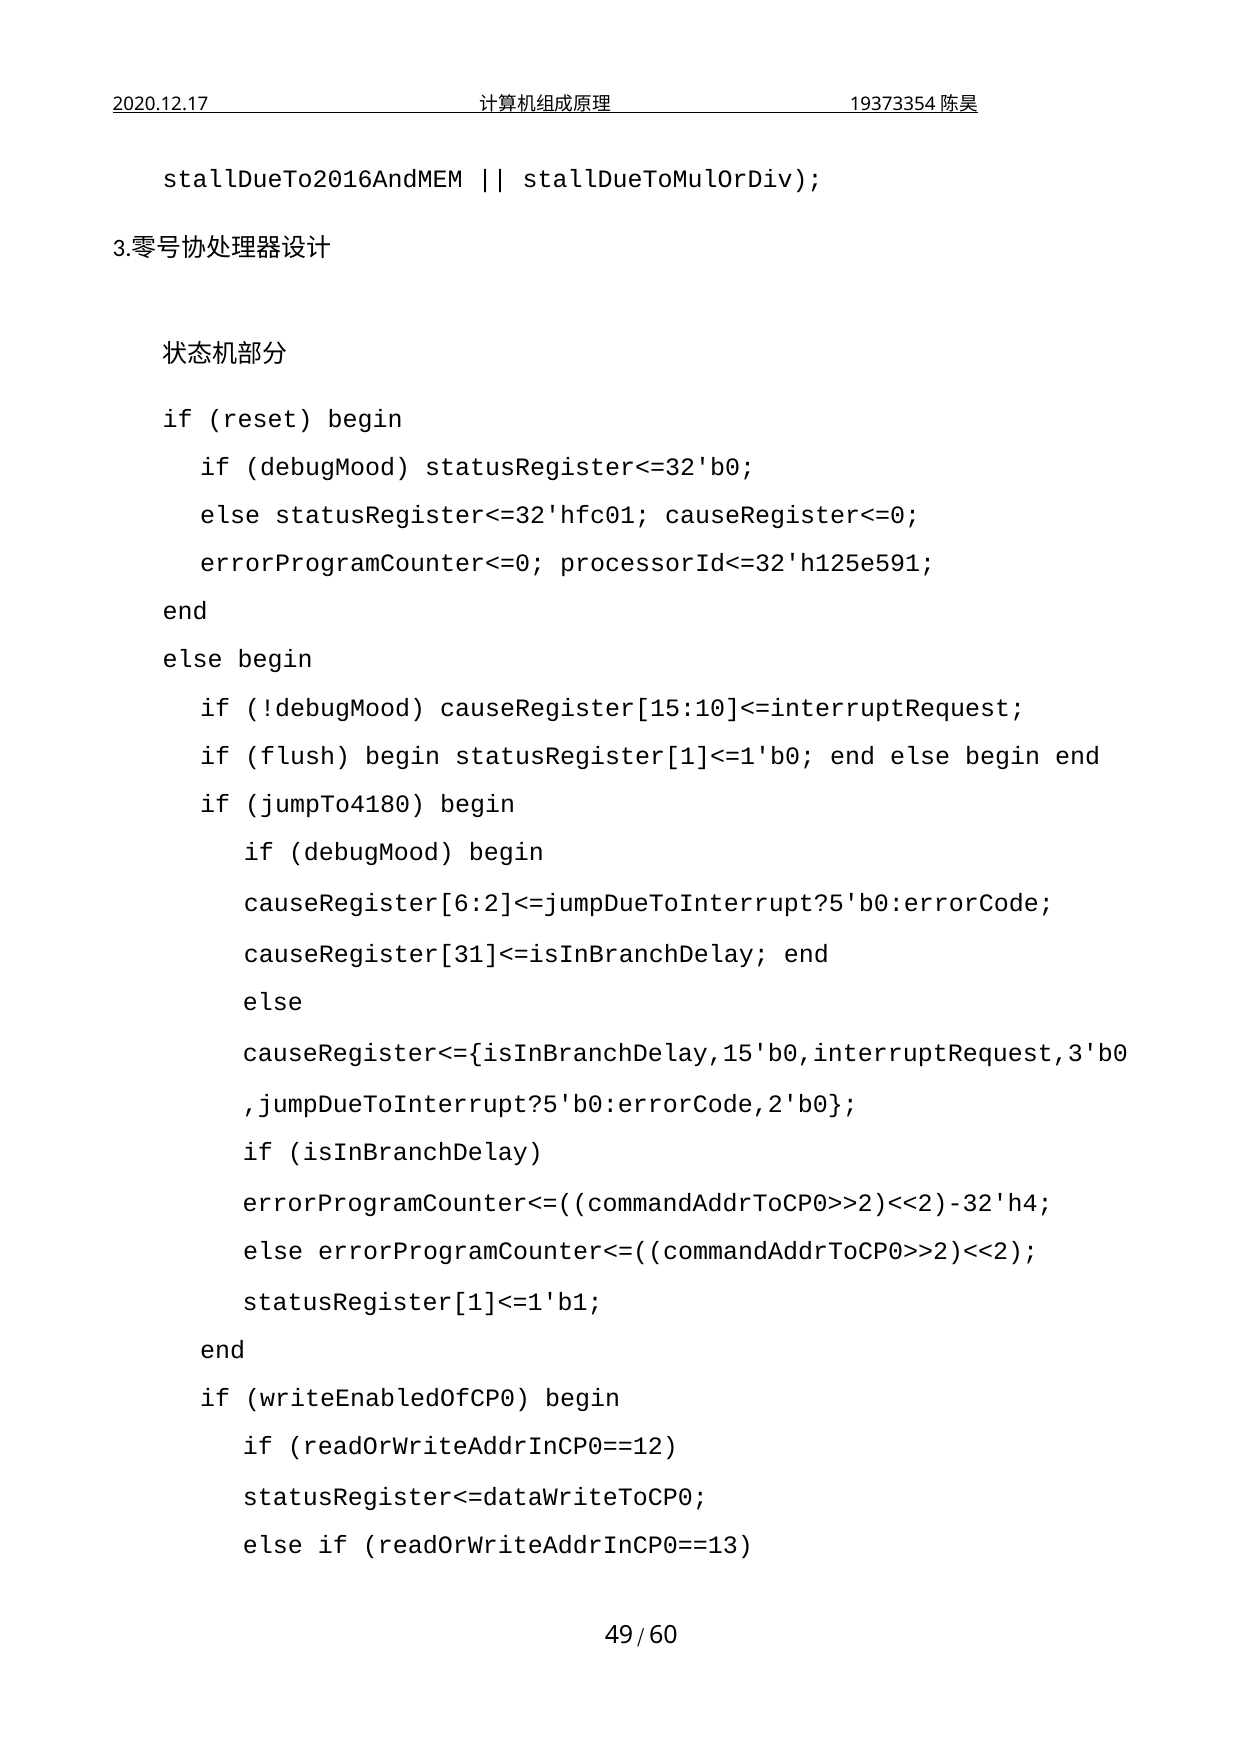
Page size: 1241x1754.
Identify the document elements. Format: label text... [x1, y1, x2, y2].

text if (readOrWriteAddrInCP0==12) statusRegister<=dataWriteToCP0; [243, 1431, 1128, 1516]
text end [162, 596, 1128, 630]
text errorProgramCounter<=0; processorId<=32'h125e591; [162, 548, 1128, 582]
subtitle 3.零号协处理器设计 [112, 212, 1128, 280]
text if (debugMood) statusRegister<=32'b0; [162, 452, 1128, 486]
text if (writeEnabledOfCP0) begin [162, 1383, 1128, 1417]
text if (jumpTo4180) begin [162, 788, 1128, 822]
text else statusRegister<=32'hfc01; causeRegister<=0; [162, 500, 1128, 534]
text if (!debugMood) causeRegister[15:10]<=interruptRequest; [162, 692, 1128, 726]
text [242, 1530, 1128, 1564]
text else begin [162, 644, 1128, 678]
text end [162, 1335, 1128, 1369]
text if (debugMood) begin causeRegister[6:2]<=jumpDueToInterrupt?5'b0:errorCode; causeRegister[31]<=isInBranchDelay; end [244, 837, 1128, 972]
text else causeRegister<={isInBranchDelay,15'b0,interruptRequest,3'b0,jumpDueToInterrupt?5'b0:errorCode,2'b0}; [243, 987, 1128, 1122]
text else errorProgramCounter<=((commandAddrToCP0>>2)<<2); statusRegister[1]<=1'b1; [242, 1236, 1128, 1321]
text if (isInBranchDelay) errorProgramCounter<=((commandAddrToCP0>>2)<<2)-32'h4; [242, 1137, 1128, 1222]
text if (reset) begin [162, 403, 1128, 437]
text if (flush) begin statusRegister[1]<=1'b0; end else begin end [162, 740, 1128, 774]
text 状态机部分 [112, 317, 1128, 385]
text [162, 164, 1128, 198]
